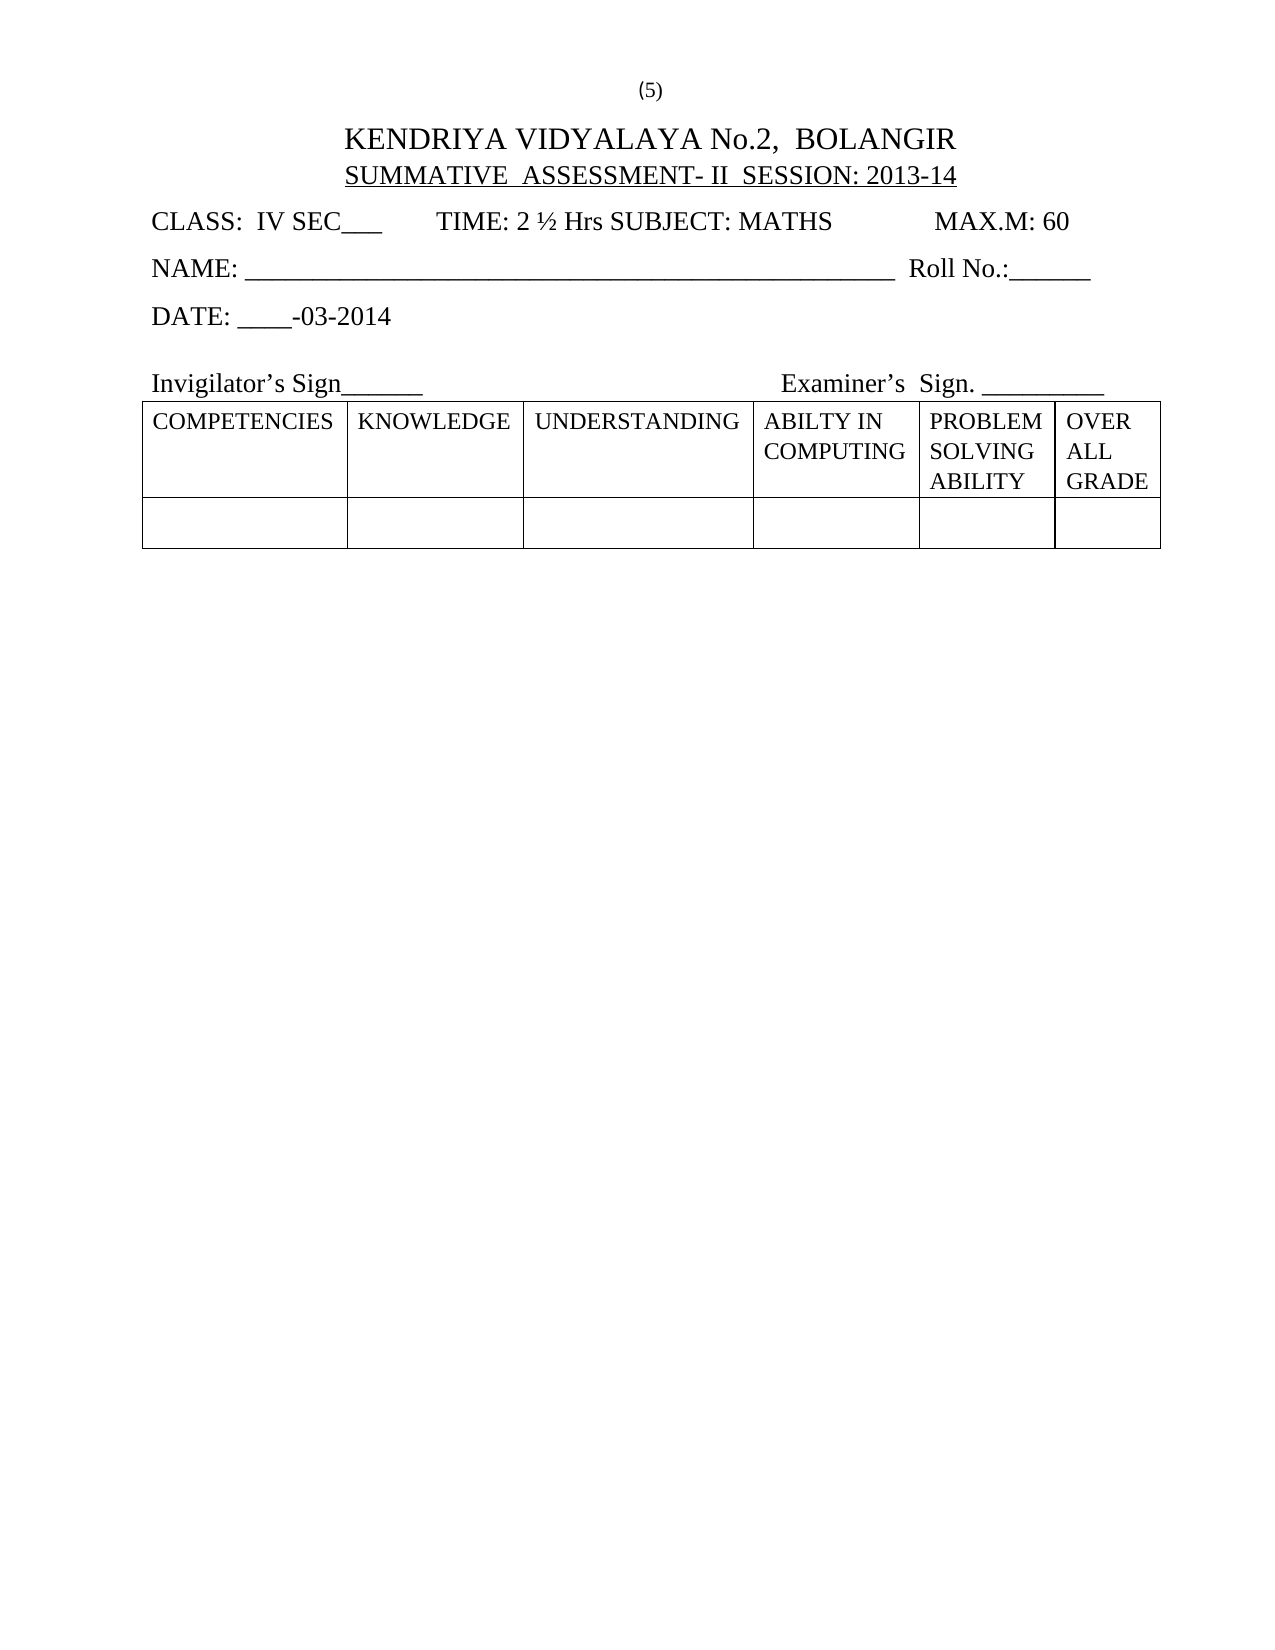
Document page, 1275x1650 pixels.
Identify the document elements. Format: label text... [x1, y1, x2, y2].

table_cell [143, 498, 347, 548]
table_cell [348, 498, 523, 548]
text NAME: ________________________________________________ Roll No.:______ [151, 252, 1147, 284]
table_cell [754, 498, 919, 548]
subtitle KENDRIYA VIDYALAYA No.2, BOLANGIR [163, 120, 1137, 156]
text CLASS: IV SEC___ TIME: 2 ½ Hrs SUBJECT: MATHS MAX.M: 60 [151, 205, 1147, 236]
text (5) [154, 77, 1147, 103]
table_header ABILTY IN COMPUTING [754, 402, 919, 497]
text Invigilator’s Sign______ Examiner’s Sign. _________ [151, 367, 1147, 398]
table_cell [1056, 498, 1160, 548]
table_header OVER ALL GRADE [1056, 402, 1160, 497]
table_header UNDERSTANDING [524, 402, 753, 497]
table_header COMPETENCIES [143, 402, 347, 497]
table_cell [920, 498, 1054, 548]
table_header PROBLEM SOLVING ABILITY [920, 402, 1054, 497]
text DATE: ____-03-2014 [151, 300, 1147, 331]
table_cell [524, 498, 753, 548]
table_header KNOWLEDGE [348, 402, 523, 497]
text SUMMATIVE ASSESSMENT- II SESSION: 2013-14 [233, 159, 1068, 190]
